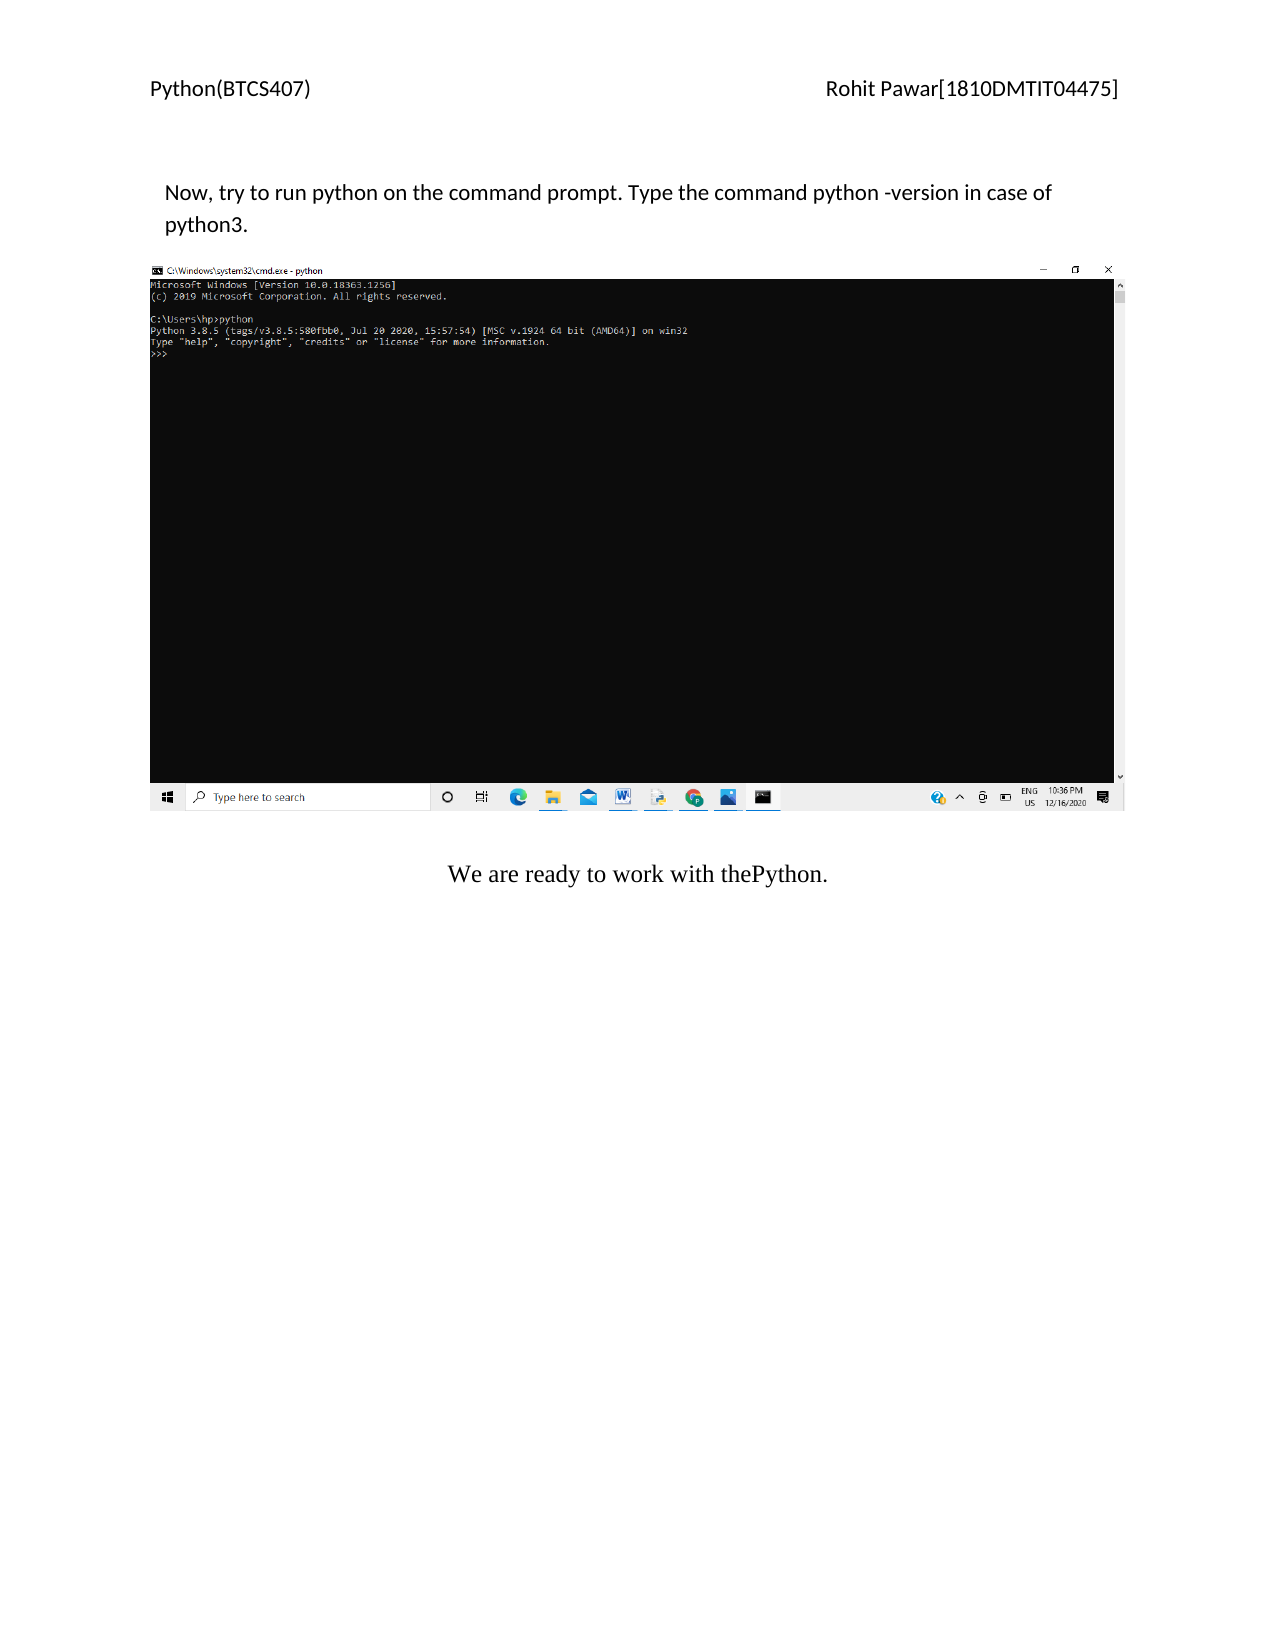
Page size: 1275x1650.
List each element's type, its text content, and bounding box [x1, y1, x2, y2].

text Now, try to run python on the command prompt. Type the command python -version in case of python3. [164, 178, 1125, 238]
picture [150, 262, 1125, 811]
text We are ready to work with thePython. [150, 859, 1125, 888]
